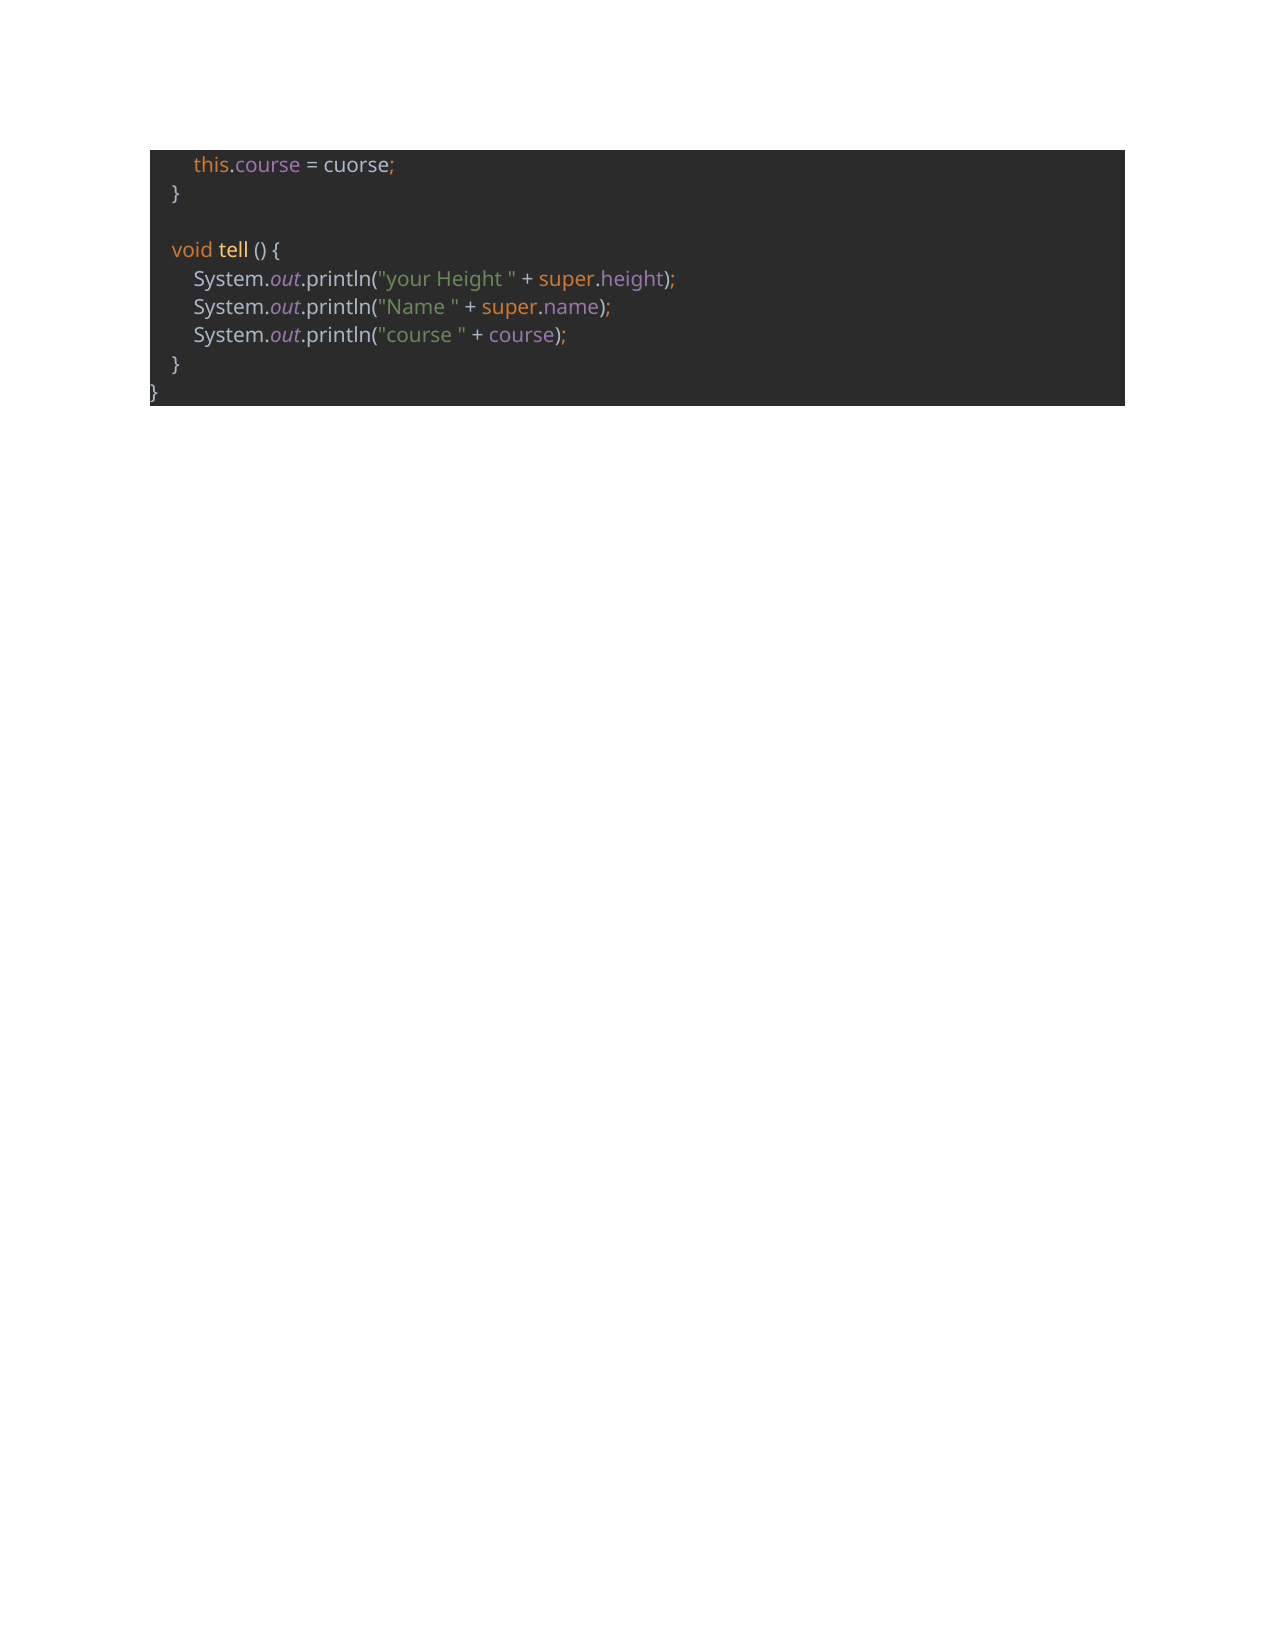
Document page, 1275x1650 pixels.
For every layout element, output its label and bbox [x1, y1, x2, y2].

text [150, 150, 1125, 406]
